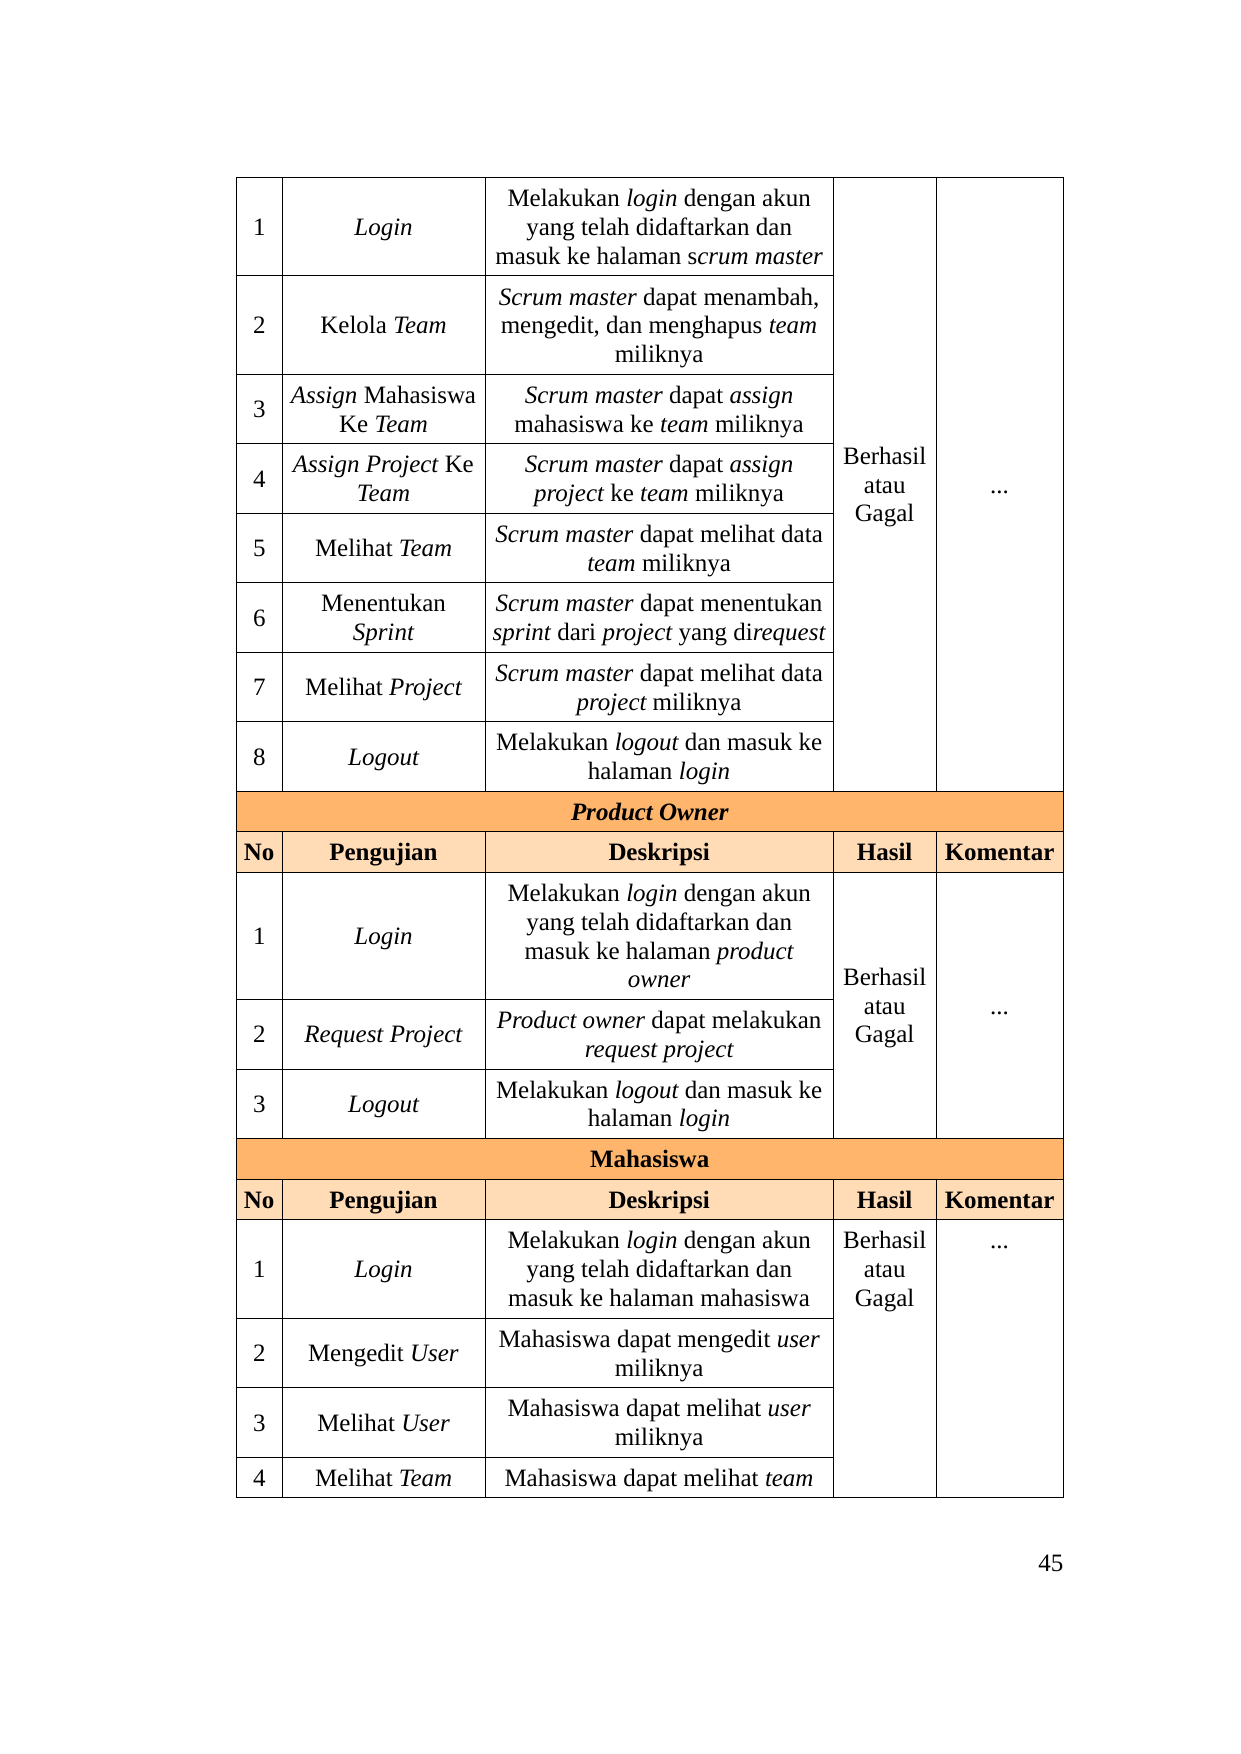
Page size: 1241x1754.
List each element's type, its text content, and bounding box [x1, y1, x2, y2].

table_cell Login [283, 178, 485, 275]
table_cell Logout [283, 1070, 485, 1138]
table_cell Scrum master dapat melihat data project miliknya [486, 653, 833, 721]
table_cell ... [937, 873, 1063, 1138]
table_cell 4 [237, 444, 282, 513]
table_cell Mengedit User [283, 1319, 485, 1387]
table_cell 1 [237, 178, 282, 275]
table_cell 6 [237, 583, 282, 652]
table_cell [486, 1458, 833, 1497]
table_cell 1 [237, 1220, 282, 1318]
table_cell Komentar [937, 832, 1063, 872]
table_cell 2 [237, 1319, 282, 1387]
table_cell Melakukan logout dan masuk ke halaman login [486, 1070, 833, 1138]
table_cell Deskripsi [486, 832, 833, 872]
table_cell Scrum master dapat melihat data team miliknya [486, 514, 833, 582]
table_cell Mahasiswa [237, 1139, 1063, 1179]
table_cell Hasil [834, 832, 936, 872]
table_cell Melakukan logout dan masuk ke halaman login [486, 722, 833, 791]
table_cell 1 [237, 873, 282, 999]
table_cell Menentukan Sprint [283, 583, 485, 652]
table_cell Kelola Team [283, 276, 485, 374]
table_cell Pengujian [283, 832, 485, 872]
table_cell 3 [237, 1388, 282, 1457]
table_cell Mahasiswa dapat mengedit user miliknya [486, 1319, 833, 1387]
table_cell Deskripsi [486, 1180, 833, 1219]
table_cell Hasil [834, 1180, 936, 1219]
table_cell Login [283, 873, 485, 999]
table_cell 4 [237, 1458, 282, 1497]
table_cell Pengujian [283, 1180, 485, 1219]
table_cell 2 [237, 1000, 282, 1068]
table_cell Melihat User [283, 1388, 485, 1457]
table_cell Berhasil atau Gagal [834, 1220, 936, 1497]
table_cell Scrum master dapat assign mahasiswa ke team miliknya [486, 375, 833, 443]
table_cell Melakukan login dengan akun yang telah didaftarkan dan masuk ke halaman product owner [486, 873, 833, 999]
table_cell 3 [237, 1070, 282, 1138]
table_cell ... [937, 1220, 1063, 1497]
table_cell Berhasil atau Gagal [834, 873, 936, 1138]
table_cell Berhasil atau Gagal [834, 178, 936, 791]
table_cell ... [937, 178, 1063, 791]
table_cell No [237, 1180, 282, 1219]
table_cell Assign Mahasiswa Ke Team [283, 375, 485, 443]
table_cell 7 [237, 653, 282, 721]
table_cell 8 [237, 722, 282, 791]
table_cell Login [283, 1220, 485, 1318]
table_cell Mahasiswa dapat melihat user miliknya [486, 1388, 833, 1457]
table_cell 5 [237, 514, 282, 582]
table_cell Product Owner [237, 792, 1063, 831]
table_cell Scrum master dapat menambah, mengedit, dan menghapus team miliknya [486, 276, 833, 374]
table_cell Logout [283, 722, 485, 791]
table_cell Assign Project Ke Team [283, 444, 485, 513]
table_cell 3 [237, 375, 282, 443]
table_cell Melihat Project [283, 653, 485, 721]
table_cell 2 [237, 276, 282, 374]
table_cell Melihat Team [283, 514, 485, 582]
table_cell No [237, 832, 282, 872]
table_cell Komentar [937, 1180, 1063, 1219]
table_cell Melakukan login dengan akun yang telah didaftarkan dan masuk ke halaman mahasiswa [486, 1220, 833, 1318]
table_cell Melihat Team [283, 1458, 485, 1497]
table_cell Scrum master dapat assign project ke team miliknya [486, 444, 833, 513]
table_cell Request Project [283, 1000, 485, 1068]
table_cell Product owner dapat melakukan request project [486, 1000, 833, 1068]
table_cell Melakukan login dengan akun yang telah didaftarkan dan masuk ke halaman scrum master [486, 178, 833, 275]
table_cell Scrum master dapat menentukan sprint dari project yang direquest [486, 583, 833, 652]
